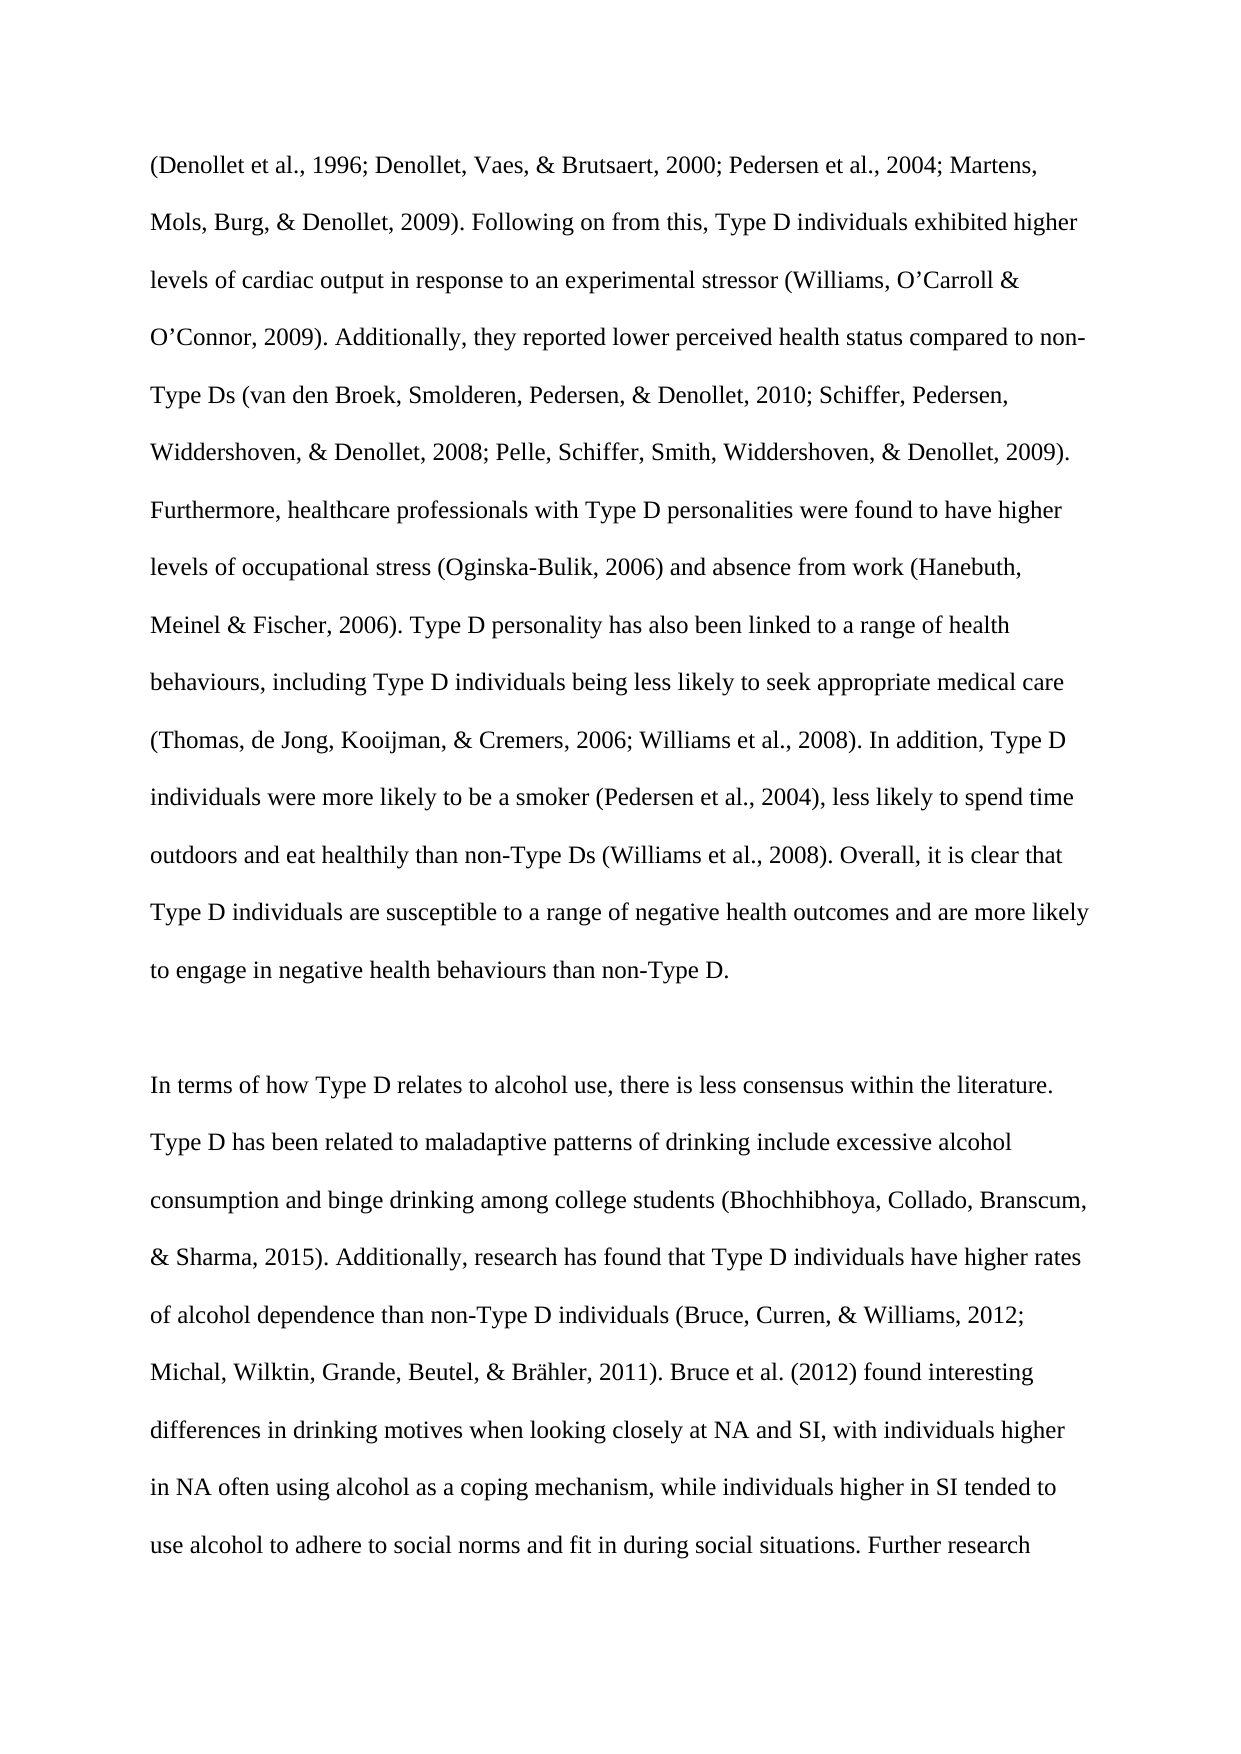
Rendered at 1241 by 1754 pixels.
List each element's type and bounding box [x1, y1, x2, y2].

text [150, 1070, 1090, 1559]
text [150, 150, 1090, 984]
